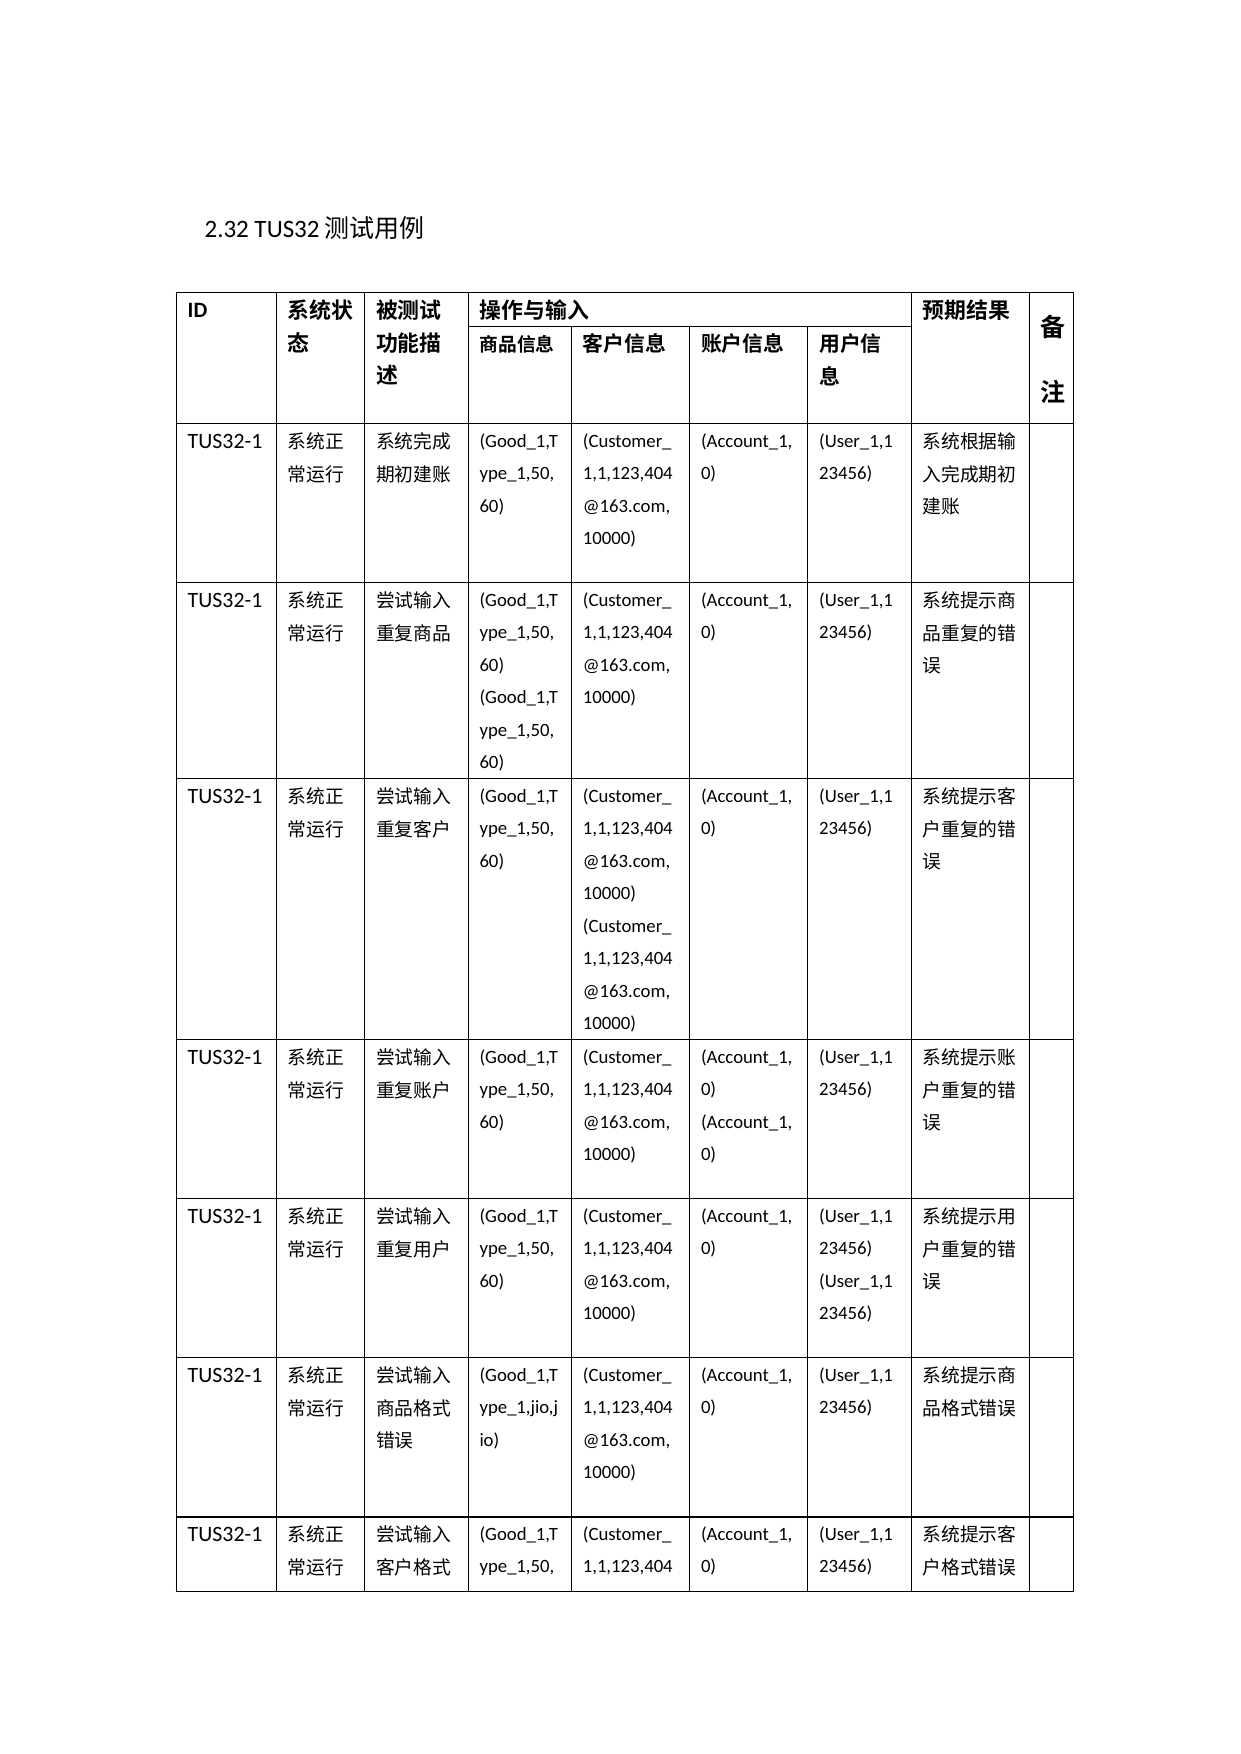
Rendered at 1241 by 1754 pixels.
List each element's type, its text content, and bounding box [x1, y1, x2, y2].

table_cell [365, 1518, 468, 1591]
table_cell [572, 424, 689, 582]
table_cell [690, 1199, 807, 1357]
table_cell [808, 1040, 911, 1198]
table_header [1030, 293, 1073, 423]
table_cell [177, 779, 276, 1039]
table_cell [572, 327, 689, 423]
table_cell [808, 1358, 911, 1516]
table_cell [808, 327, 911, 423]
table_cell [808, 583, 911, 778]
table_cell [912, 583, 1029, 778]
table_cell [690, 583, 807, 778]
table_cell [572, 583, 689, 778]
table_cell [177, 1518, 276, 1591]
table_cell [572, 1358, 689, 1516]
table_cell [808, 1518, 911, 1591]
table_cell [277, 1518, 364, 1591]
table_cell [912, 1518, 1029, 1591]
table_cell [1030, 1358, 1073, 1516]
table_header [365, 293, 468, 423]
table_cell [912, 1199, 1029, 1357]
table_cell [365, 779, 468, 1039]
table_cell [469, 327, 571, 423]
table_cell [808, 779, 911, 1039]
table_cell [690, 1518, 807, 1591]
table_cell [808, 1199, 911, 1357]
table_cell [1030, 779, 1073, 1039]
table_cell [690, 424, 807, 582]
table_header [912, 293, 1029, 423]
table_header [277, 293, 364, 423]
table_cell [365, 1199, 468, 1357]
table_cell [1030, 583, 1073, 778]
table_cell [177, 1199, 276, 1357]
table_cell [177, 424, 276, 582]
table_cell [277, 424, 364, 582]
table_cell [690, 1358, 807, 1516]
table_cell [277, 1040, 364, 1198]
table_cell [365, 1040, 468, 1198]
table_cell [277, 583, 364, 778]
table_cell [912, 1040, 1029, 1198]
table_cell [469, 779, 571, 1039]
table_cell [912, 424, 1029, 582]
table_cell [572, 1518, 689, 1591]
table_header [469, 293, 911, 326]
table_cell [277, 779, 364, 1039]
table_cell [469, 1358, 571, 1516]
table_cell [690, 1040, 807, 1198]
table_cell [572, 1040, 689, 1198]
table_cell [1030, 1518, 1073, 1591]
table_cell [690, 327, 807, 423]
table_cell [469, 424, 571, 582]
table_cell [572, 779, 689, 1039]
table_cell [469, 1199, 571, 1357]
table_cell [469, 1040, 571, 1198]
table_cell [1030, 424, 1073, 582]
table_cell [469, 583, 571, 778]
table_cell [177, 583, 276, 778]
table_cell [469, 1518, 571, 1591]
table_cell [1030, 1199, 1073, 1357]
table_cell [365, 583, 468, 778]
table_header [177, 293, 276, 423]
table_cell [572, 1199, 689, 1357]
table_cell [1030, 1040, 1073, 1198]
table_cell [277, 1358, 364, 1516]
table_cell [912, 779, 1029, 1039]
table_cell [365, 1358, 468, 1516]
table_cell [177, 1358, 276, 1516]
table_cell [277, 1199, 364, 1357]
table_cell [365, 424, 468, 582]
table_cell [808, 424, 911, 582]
text 2.32 TUS32测试用例 [187, 194, 1053, 259]
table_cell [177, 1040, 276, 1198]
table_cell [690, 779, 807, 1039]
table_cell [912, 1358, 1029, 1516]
